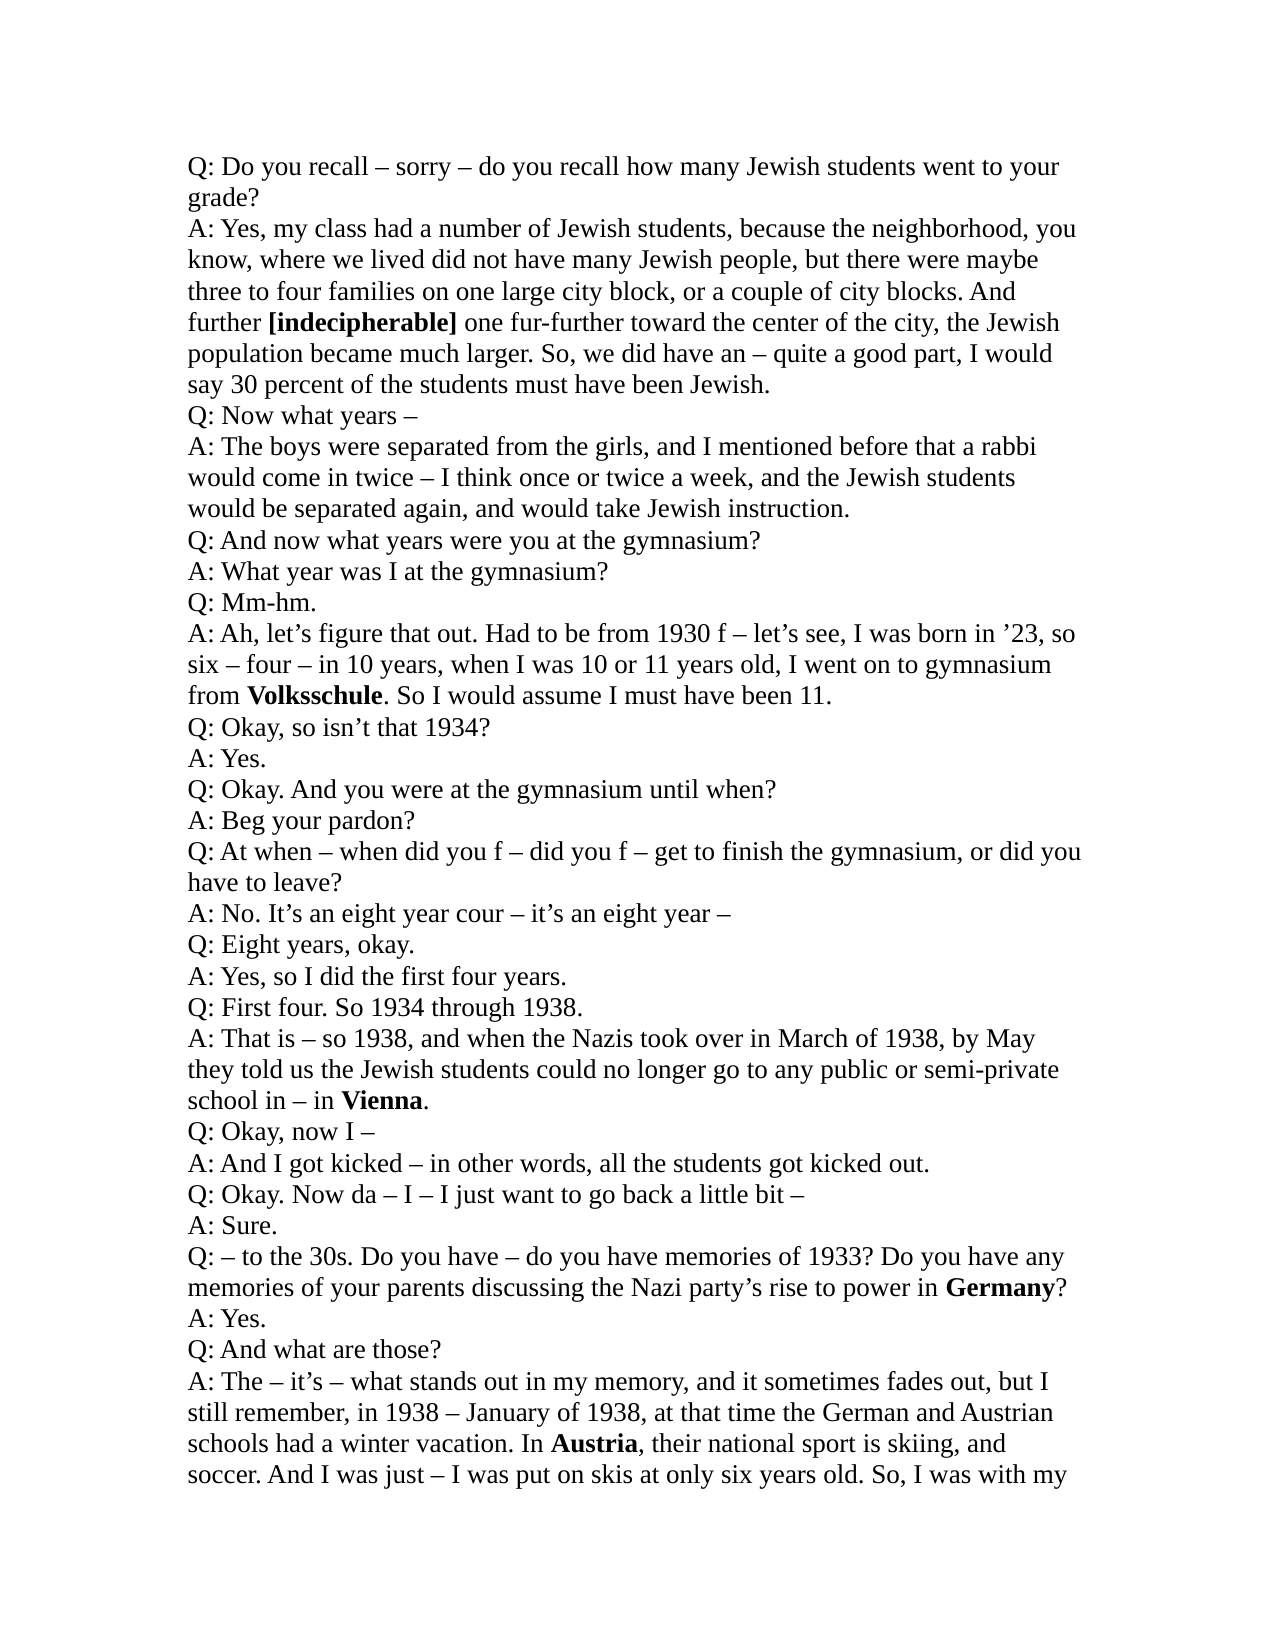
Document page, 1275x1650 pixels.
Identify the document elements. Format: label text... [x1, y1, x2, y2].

text Q: Eight years, okay. [187, 991, 1087, 1022]
text Q: First four. So 1934 through 1938. [187, 1053, 1087, 1084]
text Q: And now what years were you at the gymnasium? [187, 586, 1087, 617]
text Q: – to the 30s. Do you have – do you have memories of 1933? Do you have any memories of your parents discussing the Nazi party’s rise to power in Germany? [187, 1302, 1087, 1365]
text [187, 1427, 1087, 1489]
text Q: Mm-hm. [187, 648, 1087, 679]
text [187, 150, 1087, 212]
text Q: And what are those? [187, 1396, 1087, 1427]
text A: No. It’s an eight year cour – it’s an eight year – [187, 960, 1087, 991]
text Q: Okay. Now da – I – I just want to go back a little bit – [187, 1240, 1087, 1271]
text A: Sure. [187, 1271, 1087, 1302]
text Q: Okay. And you were at the gymnasium until when? [187, 835, 1087, 866]
text A: Yes, my class had a number of Jewish students, because the neighborhood, you know, where we lived did not have many Jewish people, but there were maybe three to four families on one large city block, or a couple of city blocks. And further [indecipherable] one fur-further toward the center of the city, the Jewish population became much larger. So, we did have an – quite a good part, I would say 30 percent of the students must have been Jewish. [187, 274, 1087, 461]
text A: Yes. [187, 804, 1087, 835]
text A: What year was I at the gymnasium? [187, 617, 1087, 648]
text A: That is – so 1938, and when the Nazis took over in March of 1938, by May they told us the Jewish students could no longer go to any public or semi-private school in – in Vienna. [187, 1084, 1087, 1178]
text A: Yes, so I did the first four years. [187, 1022, 1087, 1053]
text A: Yes. [187, 1365, 1087, 1396]
text A: And I got kicked – in other words, all the students got kicked out. [187, 1209, 1087, 1240]
text A: Ah, let’s figure that out. Had to be from 1930 f – let’s see, I was born in ’23, so six – four – in 10 years, when I was 10 or 11 years old, I went on to gymnasium from Volksschule. So I would assume I must have been 11. [187, 679, 1087, 773]
text Q: At when – when did you f – did you f – get to finish the gymnasium, or did you have to leave? [187, 897, 1087, 960]
text Q: Okay, now I – [187, 1178, 1087, 1209]
text Q: Do you recall – sorry – do you recall how many Jewish students went to your grade? [187, 212, 1087, 274]
text A: The boys were separated from the girls, and I mentioned before that a rabbi would come in twice – I think once or twice a week, and the Jewish students would be separated again, and would take Jewish instruction. [187, 493, 1087, 586]
text Q: Now what years – [187, 461, 1087, 493]
text Q: Okay, so isn’t that 1934? [187, 773, 1087, 804]
text A: Beg your pardon? [187, 866, 1087, 897]
